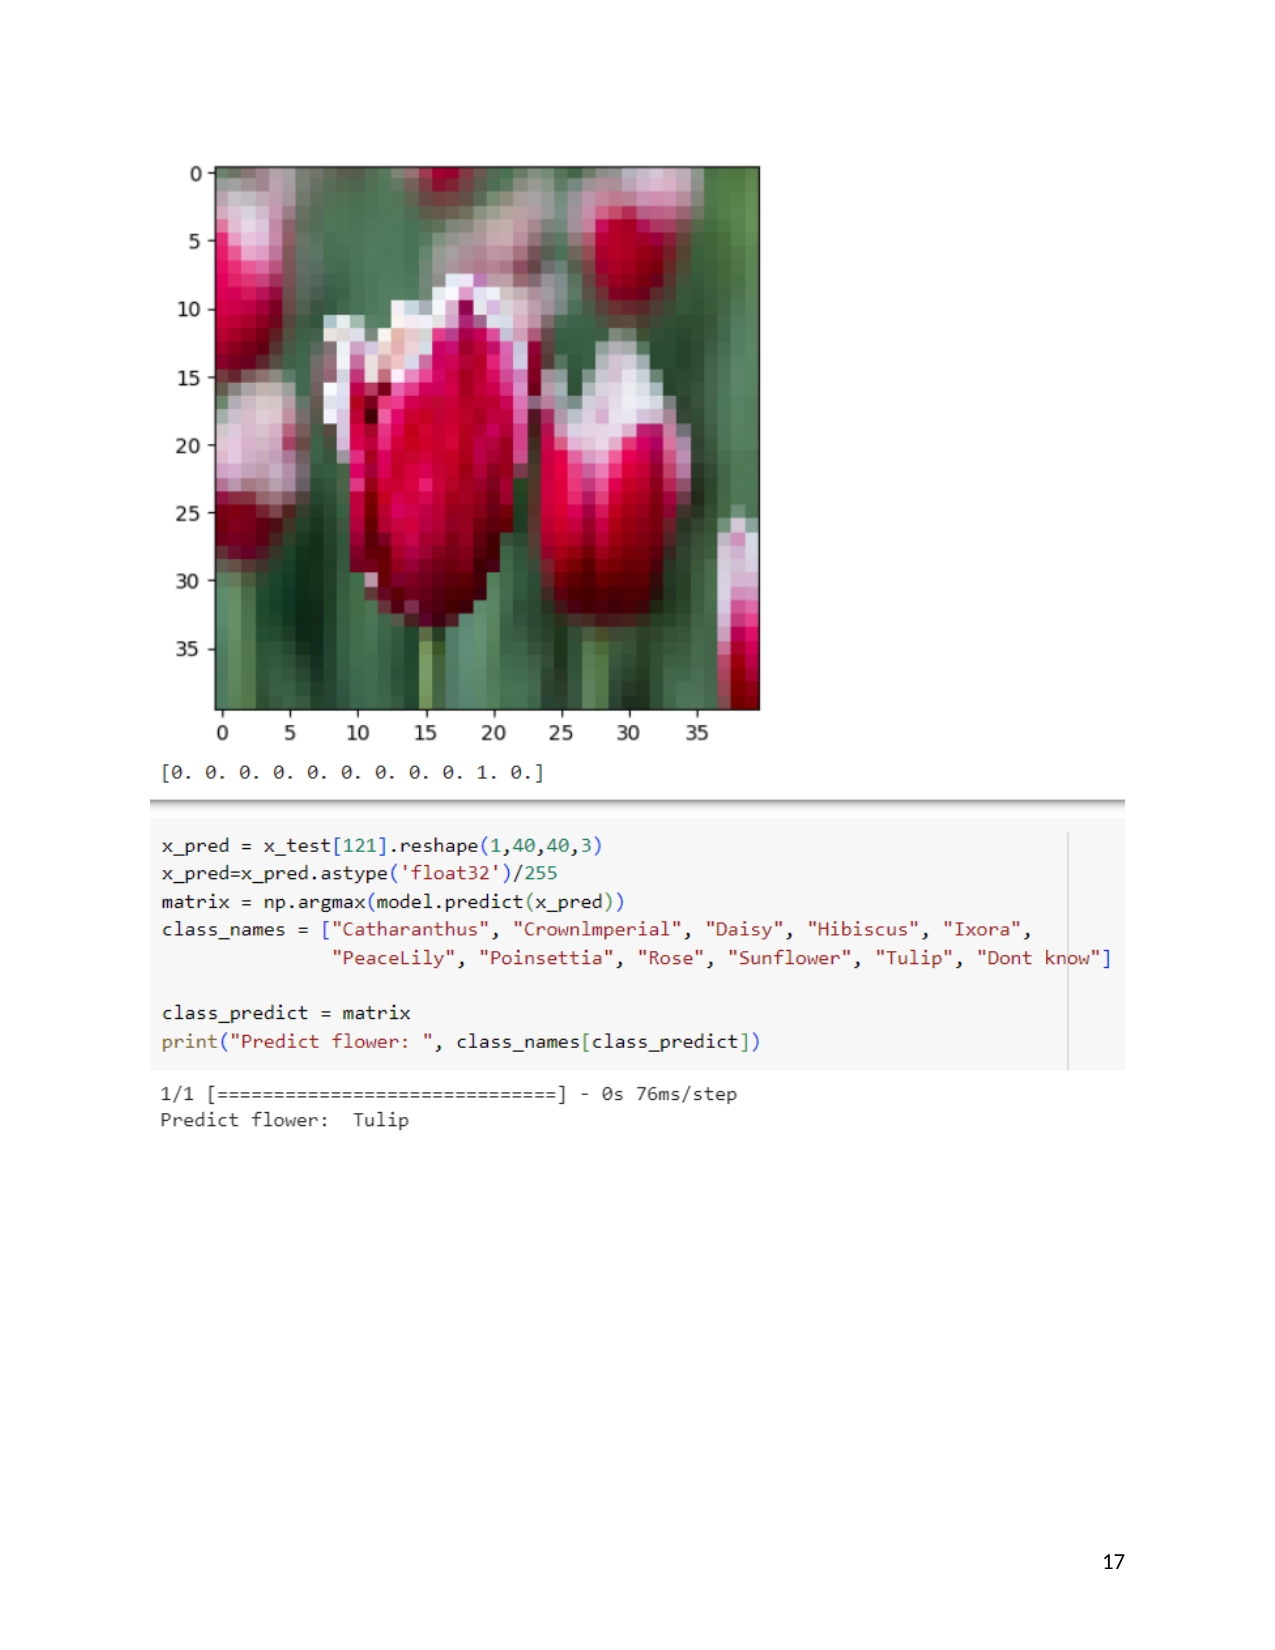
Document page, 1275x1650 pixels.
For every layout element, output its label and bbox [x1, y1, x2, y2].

picture [150, 150, 1125, 1146]
